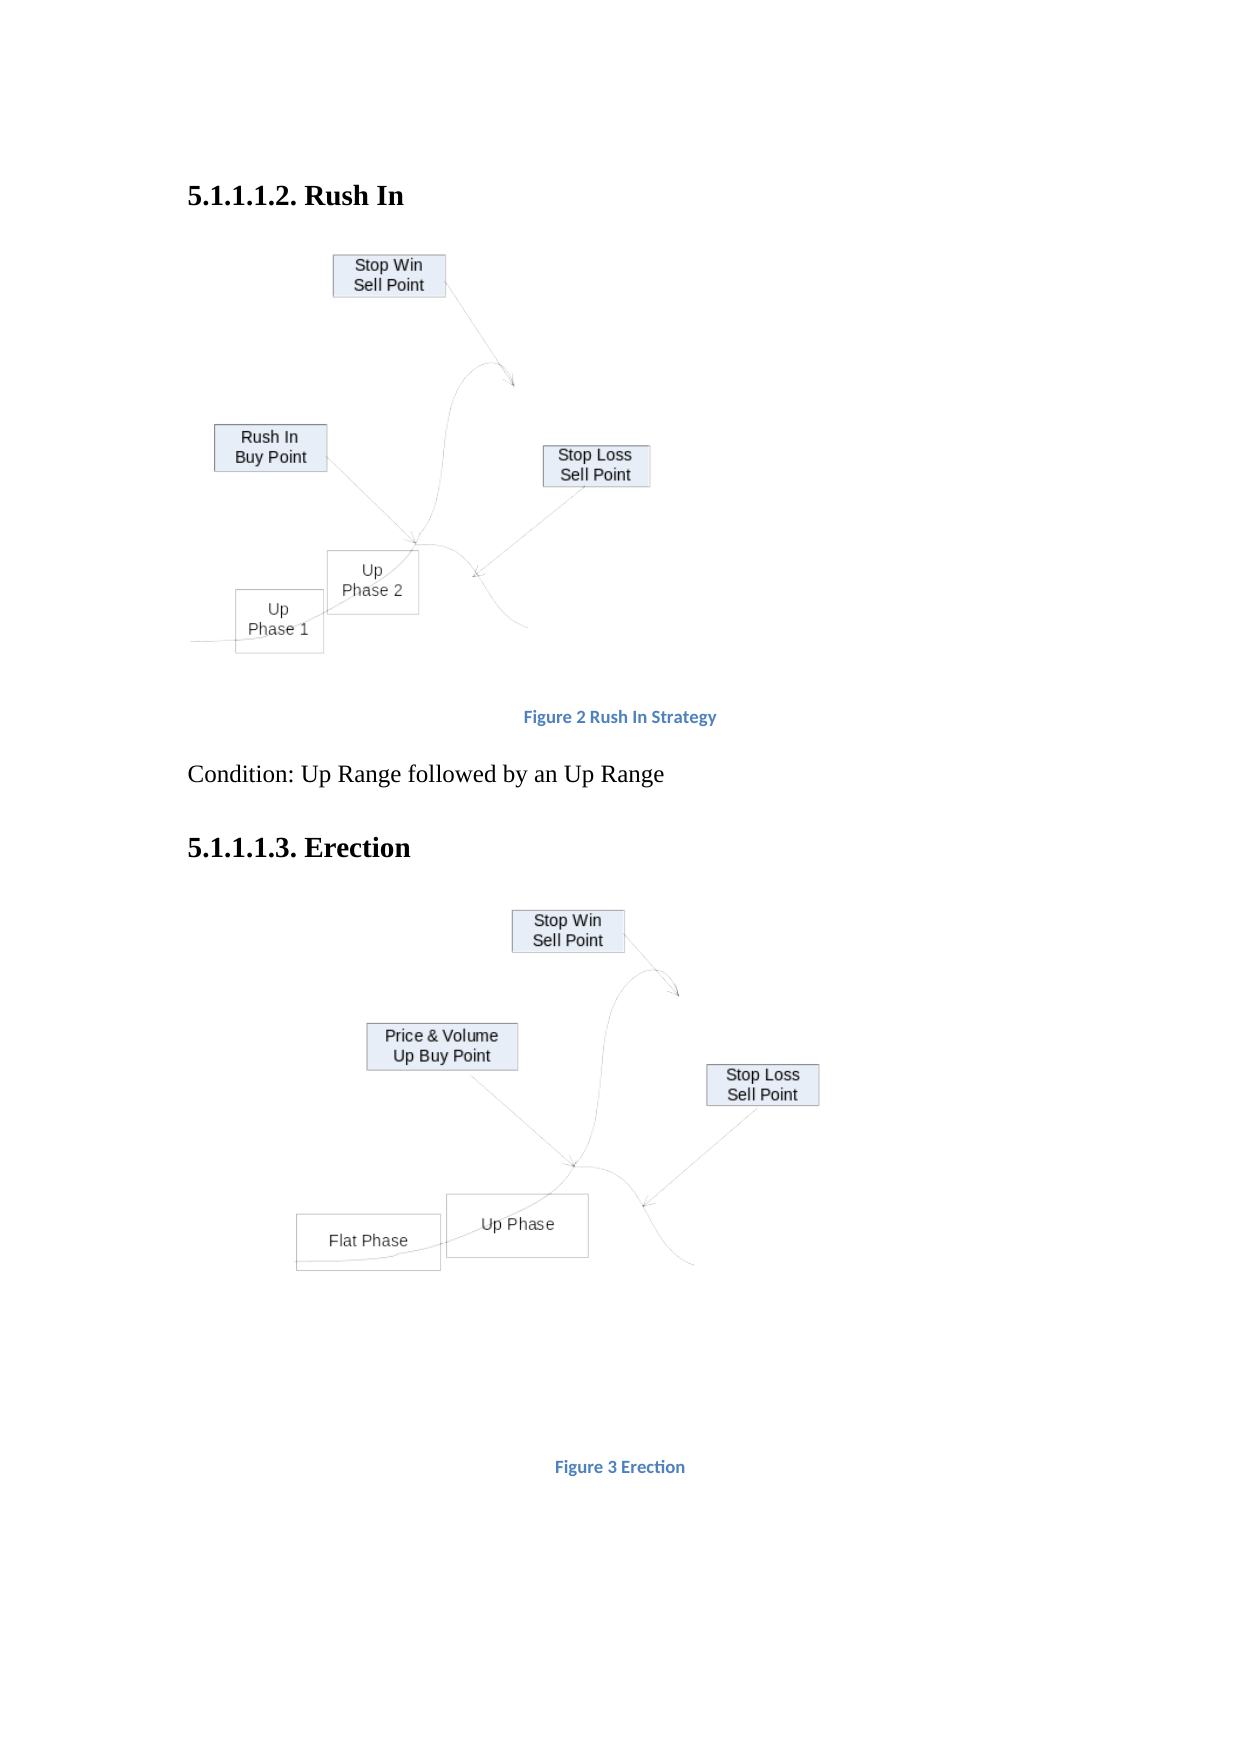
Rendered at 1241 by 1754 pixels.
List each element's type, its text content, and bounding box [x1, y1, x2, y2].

subtitle Rush In [187, 162, 1053, 227]
text Condition: Up Range followed by an Up Range [187, 757, 1053, 790]
subtitle Erection [187, 815, 1053, 880]
